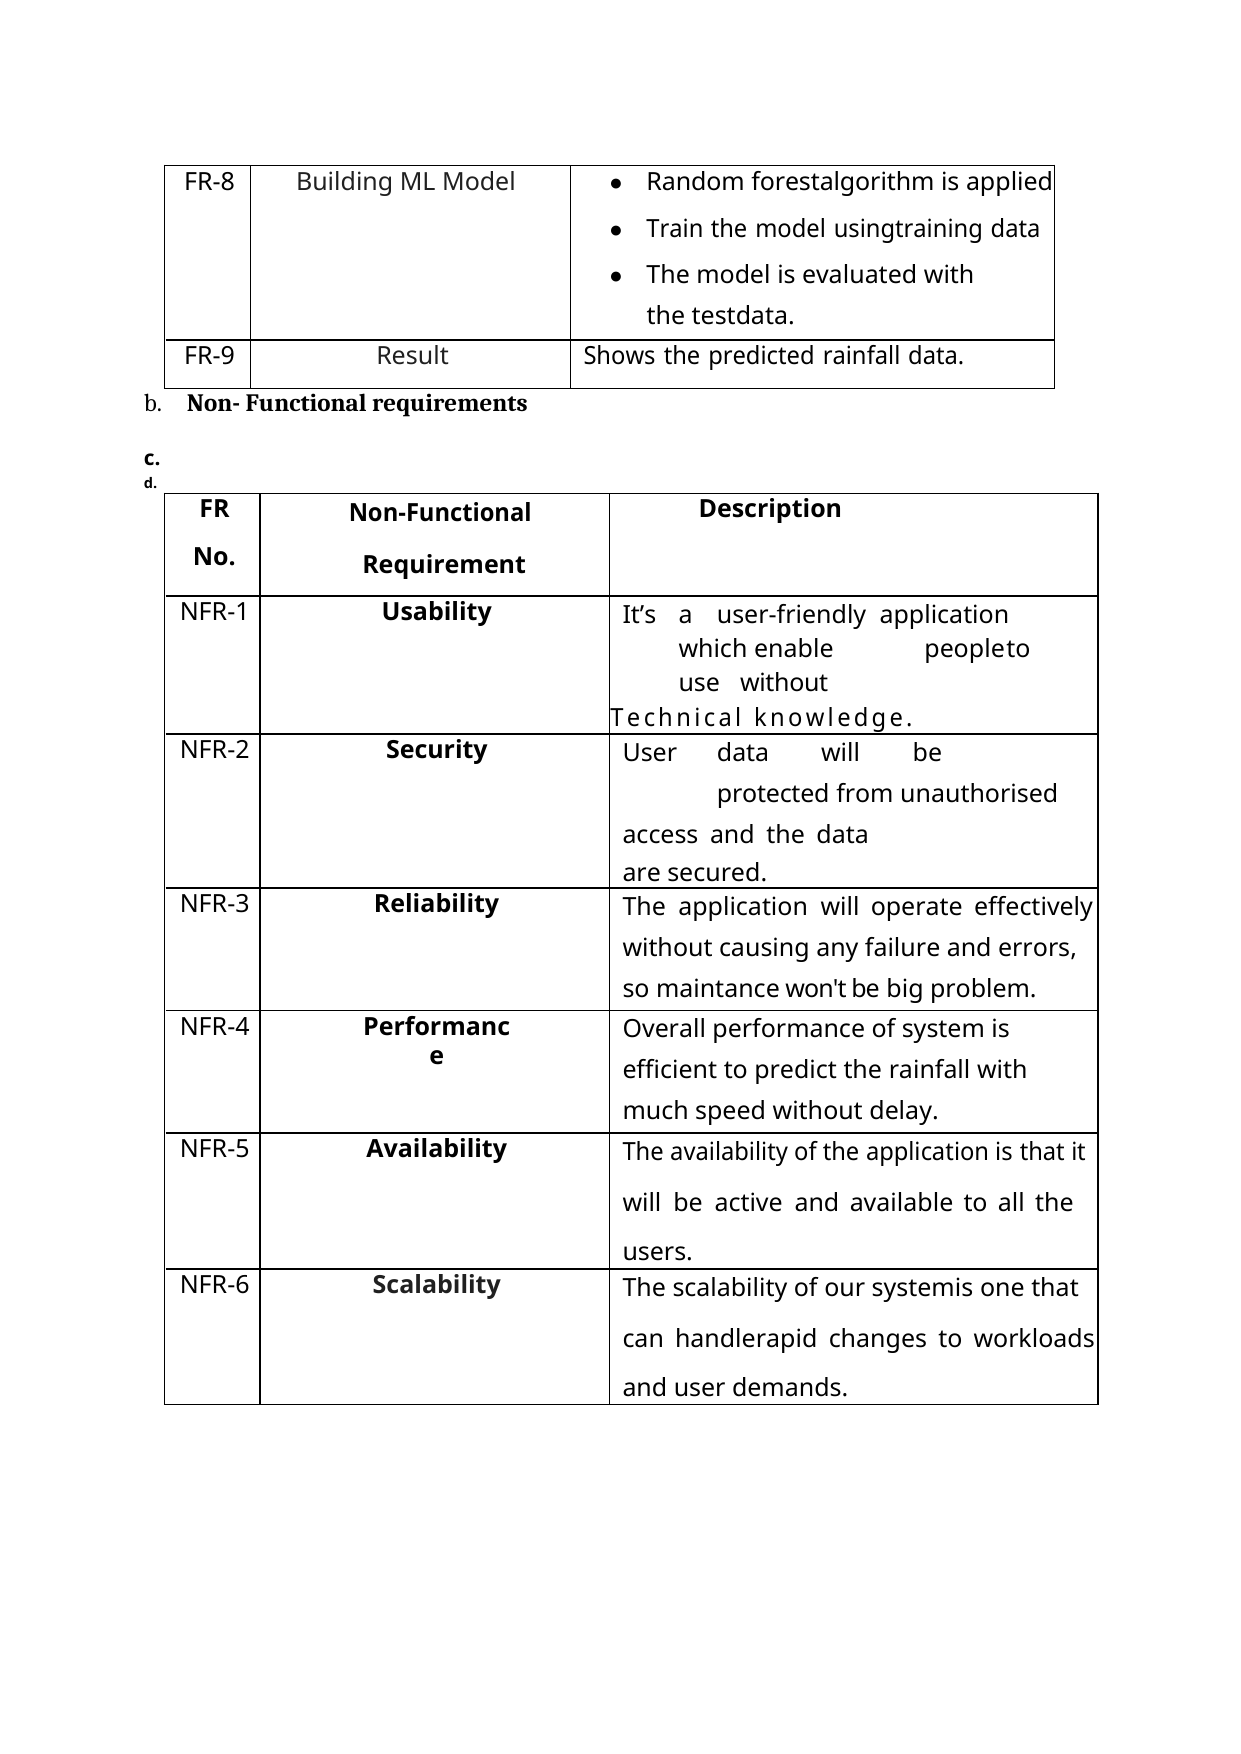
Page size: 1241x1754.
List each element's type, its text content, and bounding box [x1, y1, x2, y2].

table_cell It’s a user-friendly application which enable people to use without Technical knowledge. [610, 597, 1097, 733]
table_cell Building ML Model [251, 166, 570, 339]
table_cell NFR-6 [165, 1269, 259, 1403]
table_cell NFR-3 [165, 888, 259, 1009]
table_header FR No. [165, 494, 259, 595]
table_cell NFR-1 [165, 596, 259, 733]
table_cell Result [251, 341, 570, 388]
list Non- Functional requirements [144, 389, 1215, 418]
table_cell Availability [261, 1134, 609, 1268]
table_cell NFR-4 [165, 1011, 259, 1132]
table_cell The availability of the application is that it will be active and available to all the users. [610, 1134, 1097, 1268]
table_cell NFR-2 [165, 734, 259, 887]
table_cell Usability [261, 597, 609, 733]
table_cell Scalability [261, 1270, 609, 1403]
table_cell FR-8 [165, 166, 250, 339]
table_cell The scalability of our systemis one that can handlerapid changes to workloads and user demands. [610, 1270, 1097, 1403]
table_cell Overall performance of system is eﬃcient to predict the rainfall with much speed without delay. [610, 1011, 1097, 1132]
table_cell NFR-5 [165, 1133, 259, 1268]
table_cell Reliability [261, 889, 609, 1009]
table_cell The application will operate effectively without causing any failure and errors, so maintance won't be big problem. [610, 889, 1097, 1009]
table_cell FR-9 [165, 340, 250, 388]
table_cell Shows the predicted rainfall data. [571, 341, 1054, 388]
table_cell User data will be protected from unauthorised access and the data are secured. [610, 735, 1097, 887]
table_header Description [610, 494, 1097, 595]
table_cell Security [261, 735, 609, 887]
table_cell Performance [261, 1011, 609, 1132]
table_cell Random forestalgorithm is applied Train the model usingtraining data The model is evaluated with the testdata. [571, 166, 1054, 339]
table_header Non-Functional Requirement [261, 494, 609, 595]
